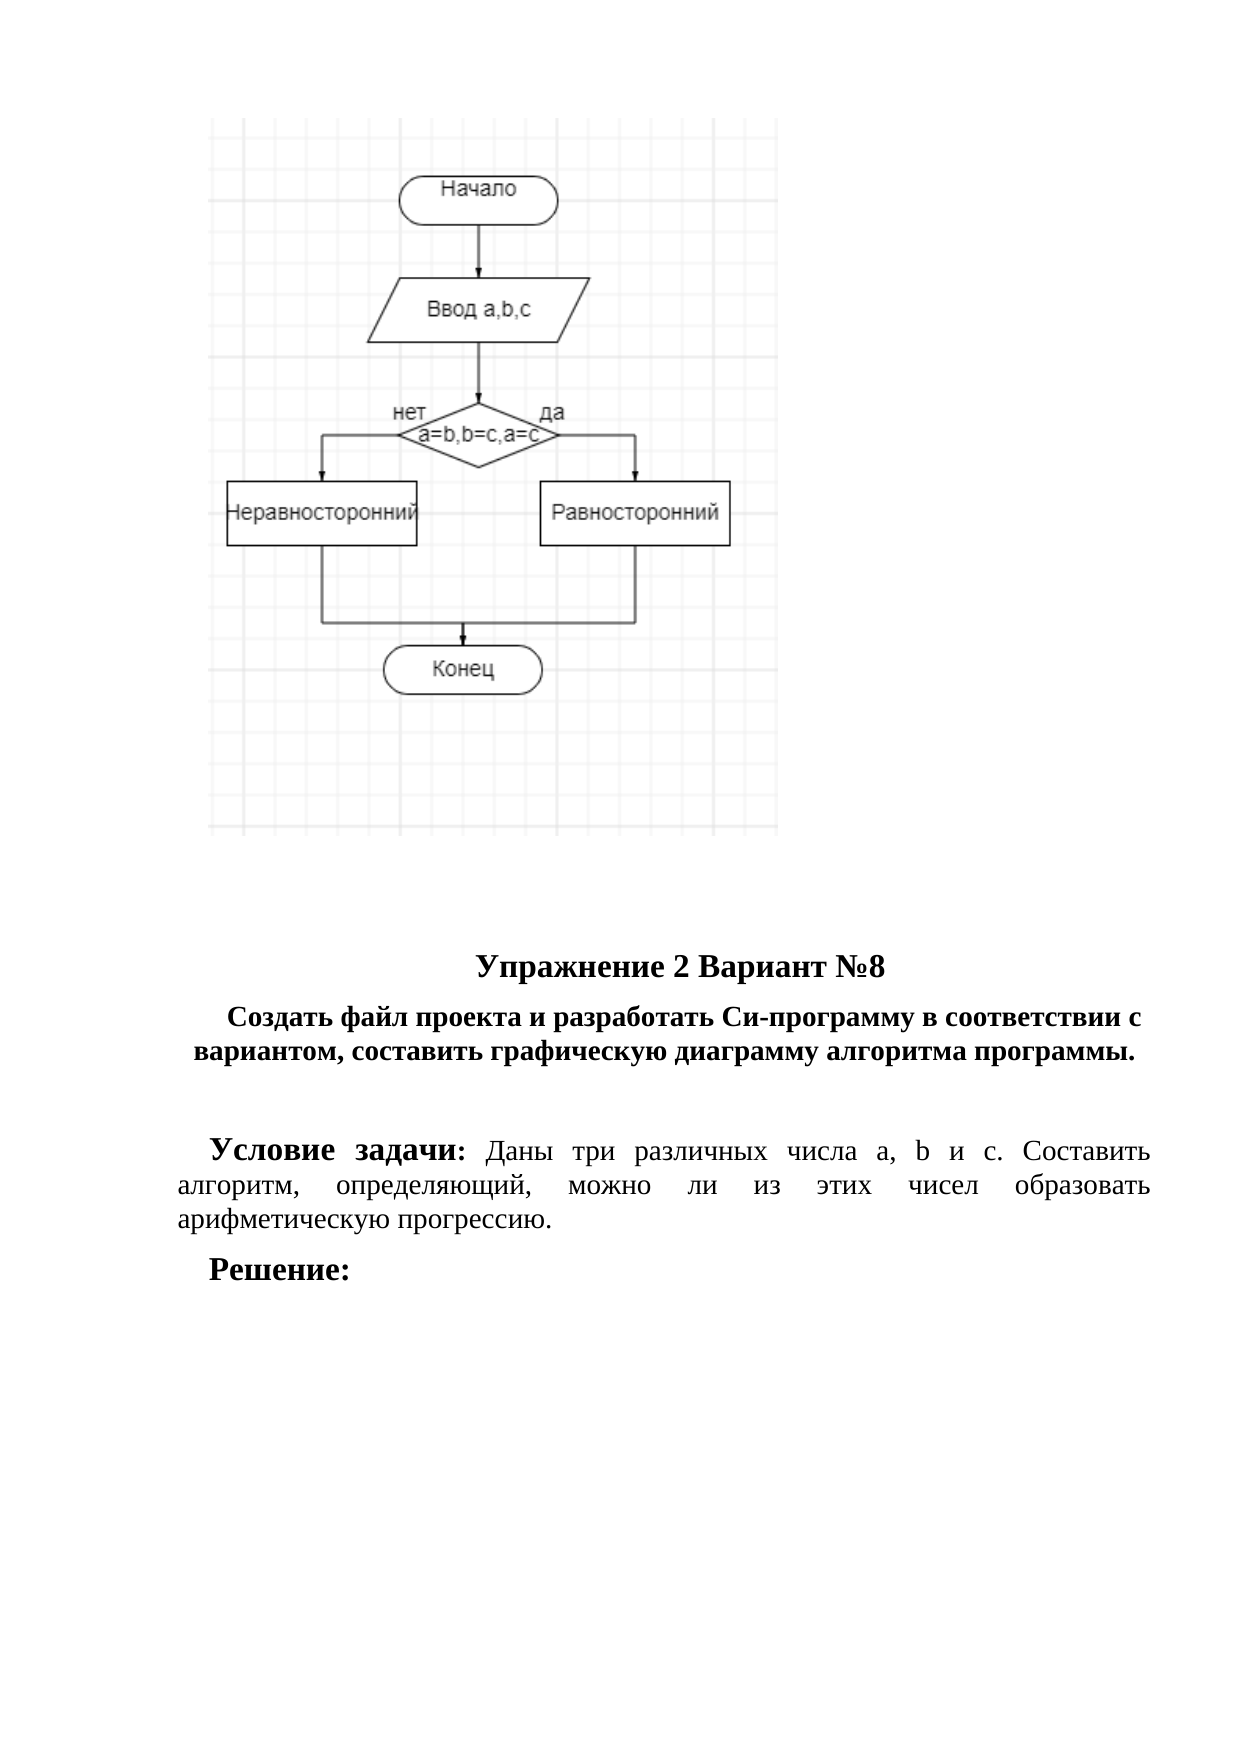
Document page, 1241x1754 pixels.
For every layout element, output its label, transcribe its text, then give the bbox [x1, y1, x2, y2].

text Упражнение 2 Вариант №8 [177, 946, 1152, 984]
text Условие задачи: Даны три различных числа a, b и c. Составить алгоритм, определяющий, можно ли из этих чисел образовать арифметическую прогрессию. [177, 1129, 1152, 1234]
text Решение: [177, 1249, 1152, 1287]
text Создать файл проекта и разработать Си-программу в соответствии с вариантом, составить графическую диаграмму алгоритма программы. [177, 999, 1152, 1066]
picture [208, 118, 778, 836]
